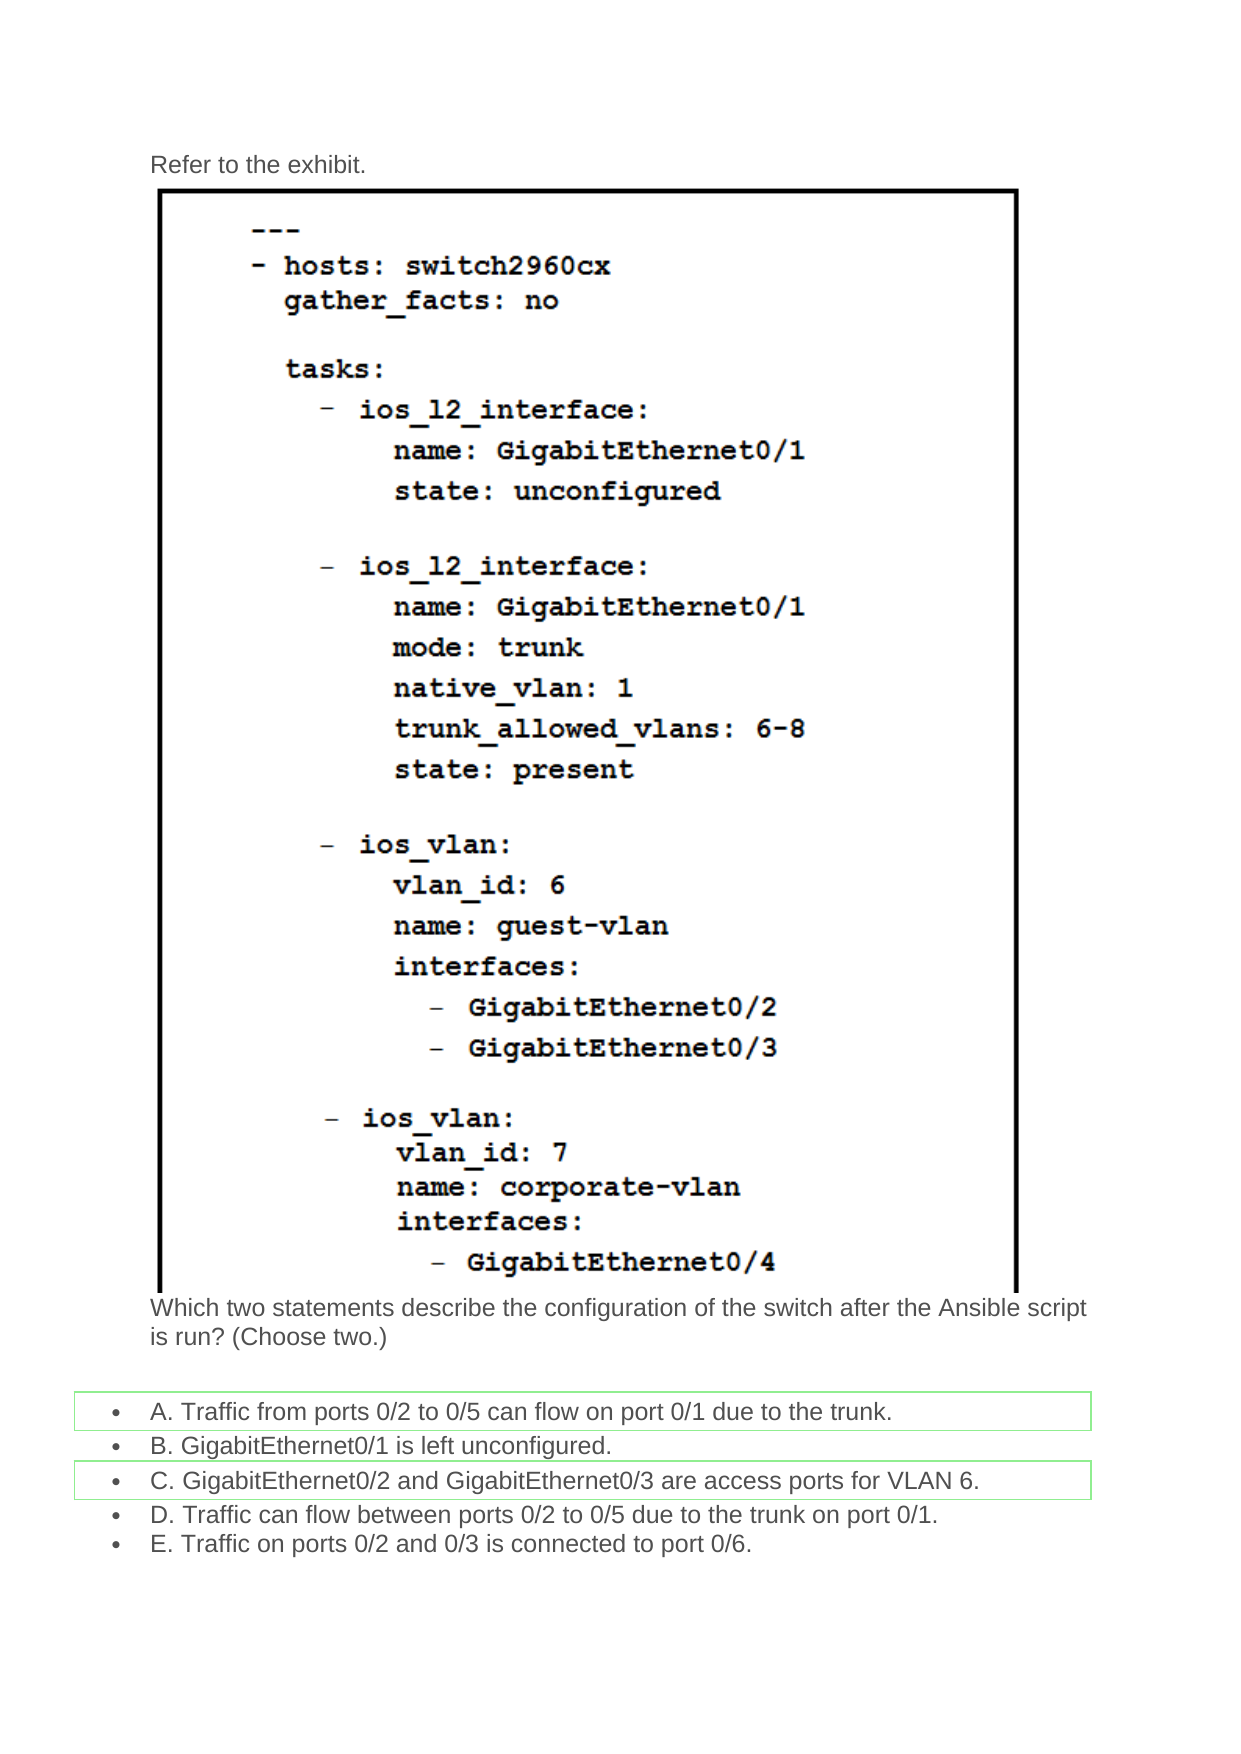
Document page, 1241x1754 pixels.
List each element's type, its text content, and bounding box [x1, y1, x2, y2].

list A. Traffic from ports 0/2 to 0/5 can flow on port 0/1 due to the trunk. [75, 1393, 1090, 1430]
list D. Traffic can flow between ports 0/2 to 0/5 due to the trunk on port 0/1. [112, 1500, 1090, 1529]
list B. GigabitEthernet0/1 is left unconfigured. [112, 1431, 1090, 1460]
list E. Traffic on ports 0/2 and 0/3 is connected to port 0/6. [112, 1529, 1090, 1558]
picture [150, 178, 1033, 1293]
list C. GigabitEthernet0/2 and GigabitEthernet0/3 are access ports for VLAN 6. [75, 1462, 1090, 1499]
